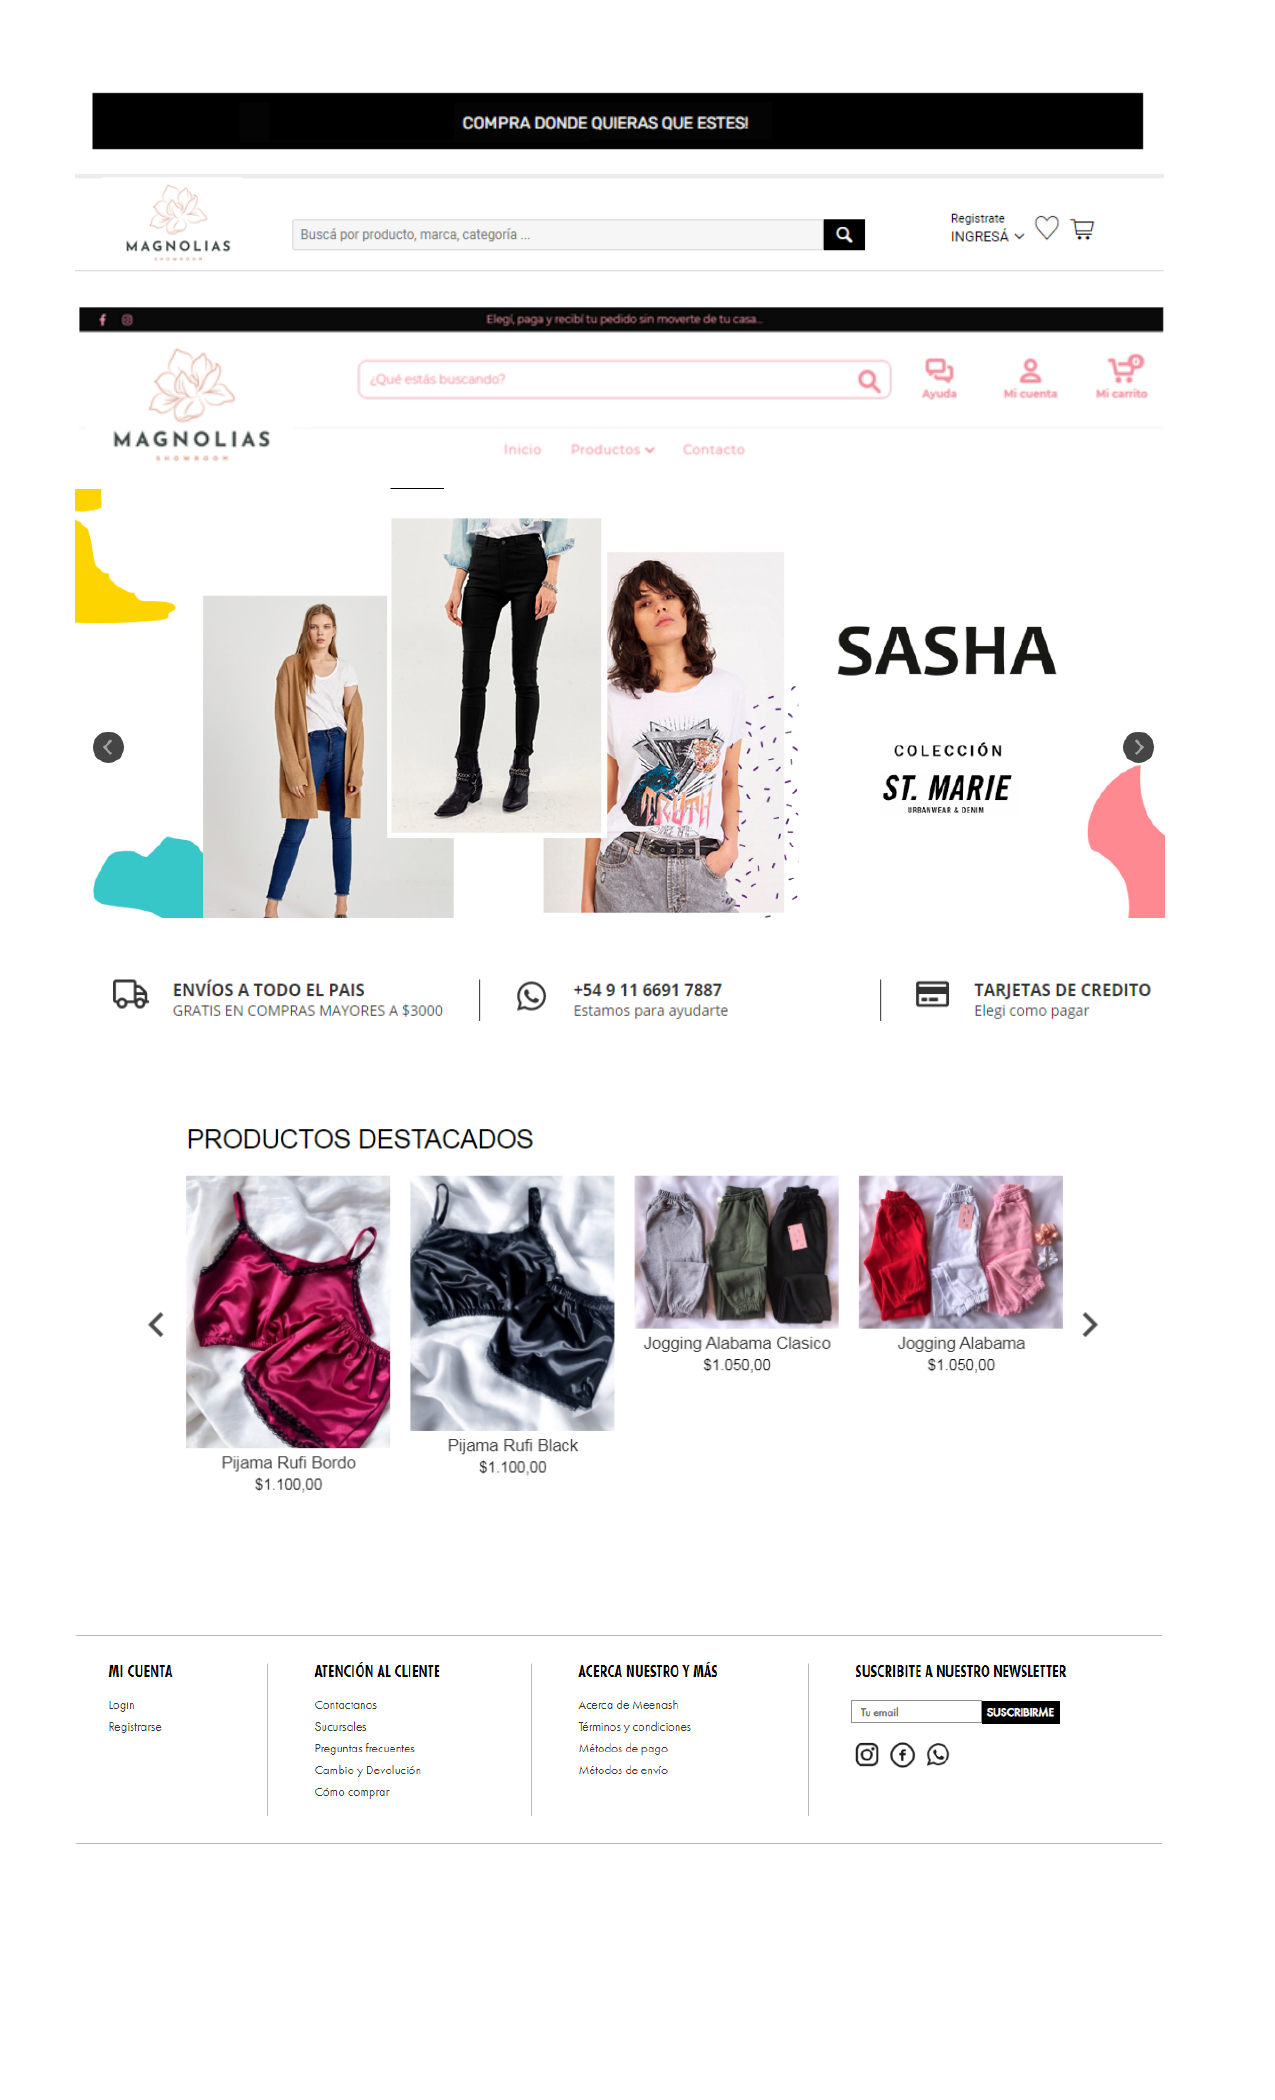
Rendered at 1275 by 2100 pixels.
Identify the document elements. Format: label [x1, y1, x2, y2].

picture [75, 488, 1166, 918]
picture [75, 307, 1164, 470]
picture [75, 1615, 1162, 1857]
picture [75, 164, 1164, 289]
picture [75, 1115, 1166, 1514]
picture [75, 936, 1166, 1050]
picture [75, 74, 1164, 163]
